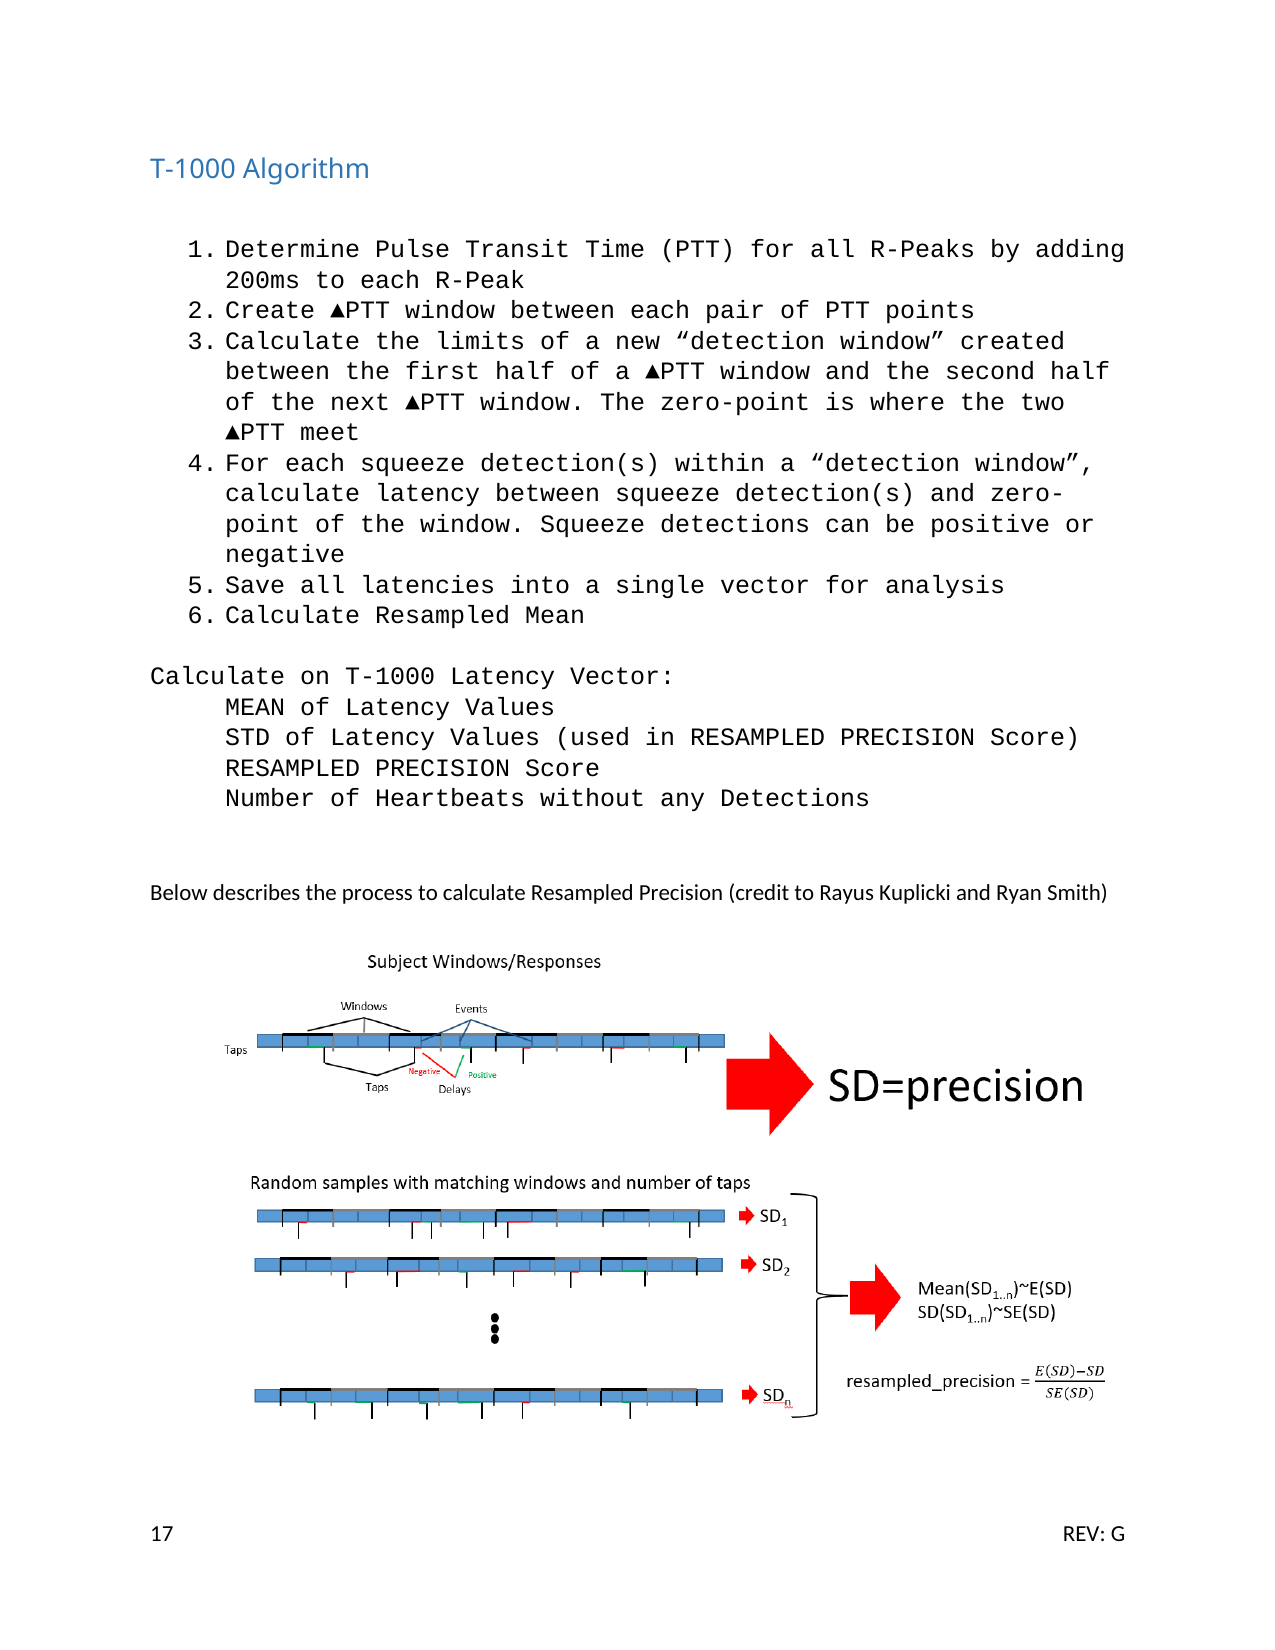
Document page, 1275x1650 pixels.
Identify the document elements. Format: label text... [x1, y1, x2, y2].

list Calculate Resampled Mean [187, 603, 1125, 631]
text Number of Heartbeats without any Detections [150, 786, 1125, 814]
text STD of Latency Values (used in RESAMPLED PRECISION Score) [150, 725, 1125, 753]
list For each squeeze detection(s) within a “detection window”, calculate latency between squeeze detection(s) and zero-point of the window. Squeeze detections can be positive or negative [187, 450, 1125, 570]
list Create ▲PTT window between each pair of PTT points [187, 298, 1125, 326]
list Calculate the limits of a new “detection window” created between the first half of a ▲PTT window and the second half of the next ▲PTT window. The zero-point is where the two ▲PTT meet [187, 328, 1125, 448]
text MEAN of Latency Values [150, 694, 1125, 723]
list Save all latencies into a single vector for analysis [187, 572, 1125, 601]
text Calculate on T-1000 Latency Vector: [150, 664, 1125, 692]
text RESAMPLED PRECISION Score [150, 756, 1125, 784]
picture [150, 924, 1125, 1450]
subtitle T-1000 Algorithm [150, 150, 1125, 187]
text Below describes the process to calculate Resampled Precision (credit to Rayus Kuplicki and Ryan Smith) [150, 878, 1125, 906]
list Determine Pulse Transit Time (PTT) for all R-Peaks by adding 200ms to each R-Peak [187, 237, 1125, 296]
